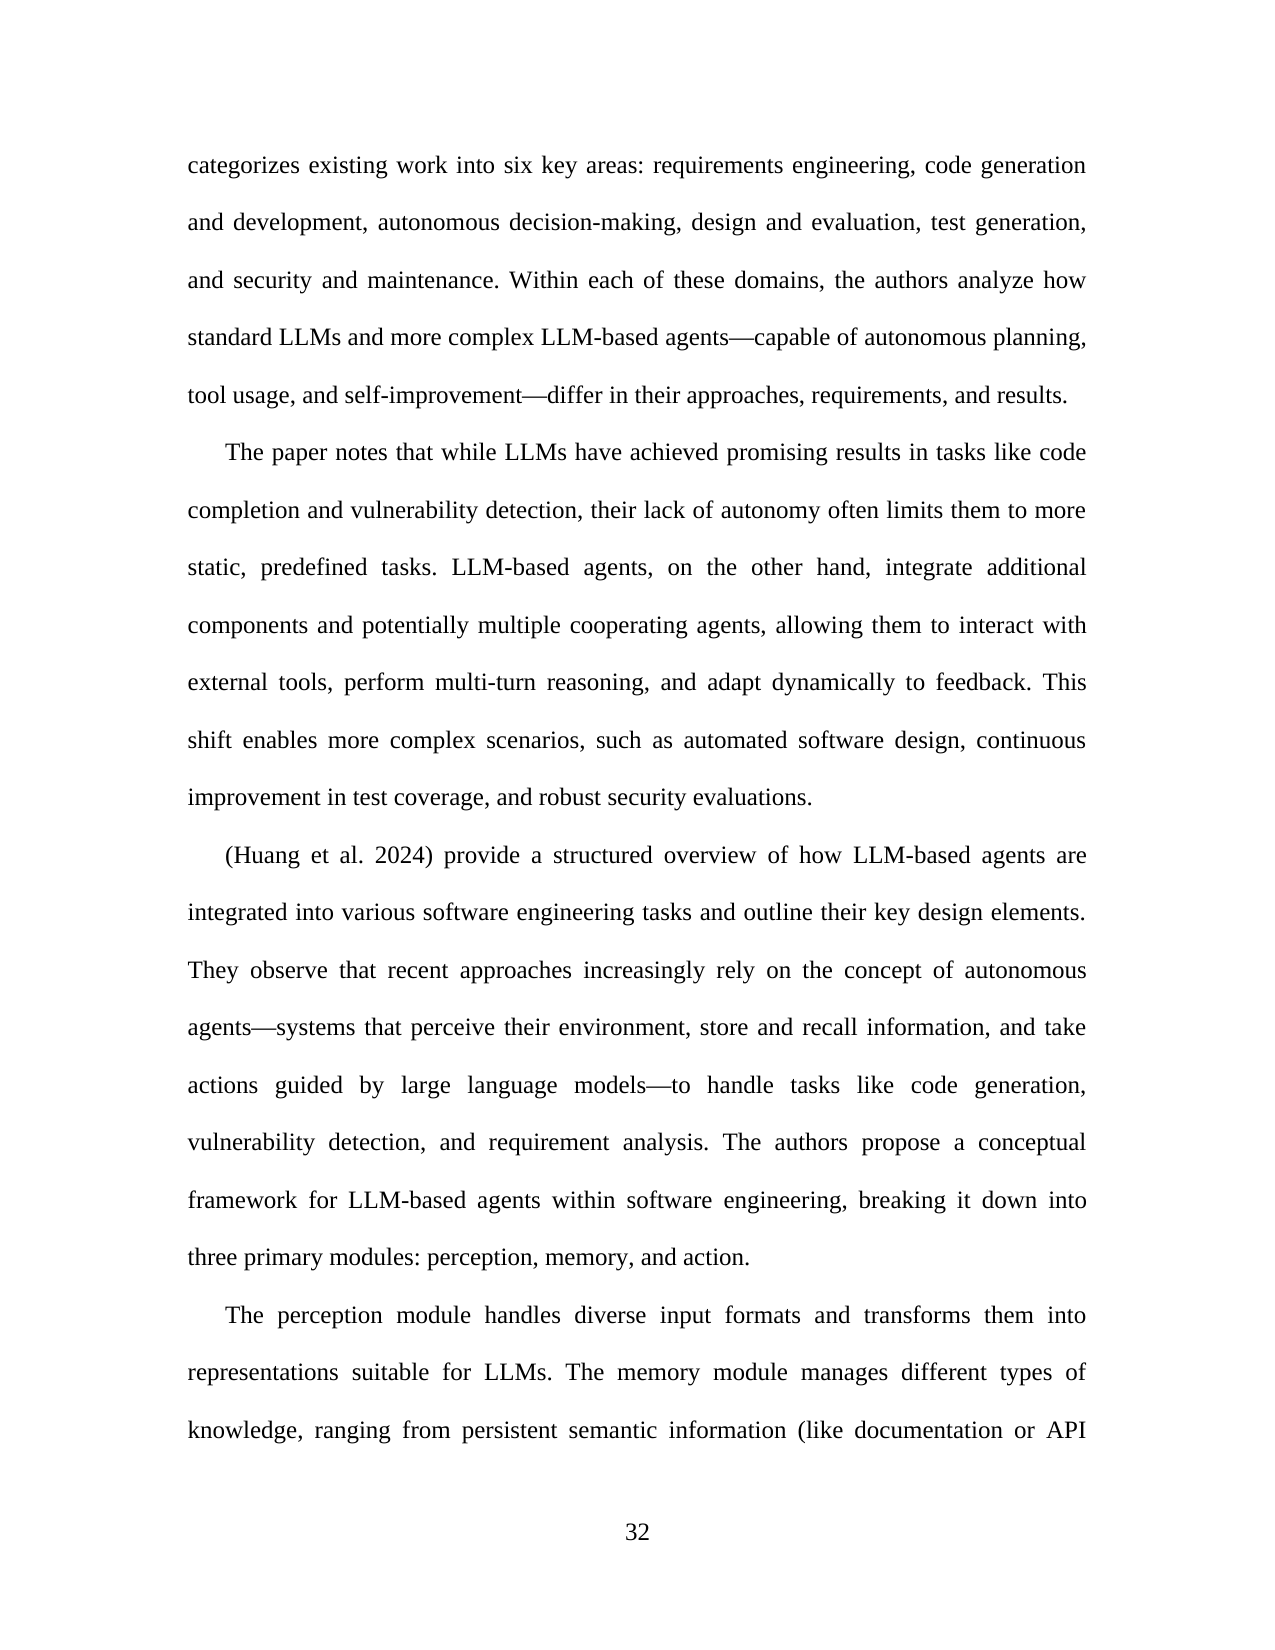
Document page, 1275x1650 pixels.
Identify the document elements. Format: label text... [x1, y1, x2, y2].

text (Huang et al. 2024) provide a structured overview of how LLM-based agents are integrated into various software engineering tasks and outline their key design elements. They observe that recent approaches increasingly rely on the concept of autonomous agents—systems that perceive their environment, store and recall information, and take actions guided by large language models—to handle tasks like code generation, vulnerability detection, and requirement analysis. The authors propose a conceptual framework for LLM-based agents within software engineering, breaking it down into three primary modules: perception, memory, and action. [187, 840, 1087, 1271]
text The paper notes that while LLMs have achieved promising results in tasks like code completion and vulnerability detection, their lack of autonomy often limits them to more static, predefined tasks. LLM-based agents, on the other hand, integrate additional components and potentially multiple cooperating agents, allowing them to interact with external tools, perform multi-turn reasoning, and adapt dynamically to feedback. This shift enables more complex scenarios, such as automated software design, continuous improvement in test coverage, and robust security evaluations. [187, 437, 1087, 811]
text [187, 1300, 1087, 1444]
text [187, 150, 1087, 409]
